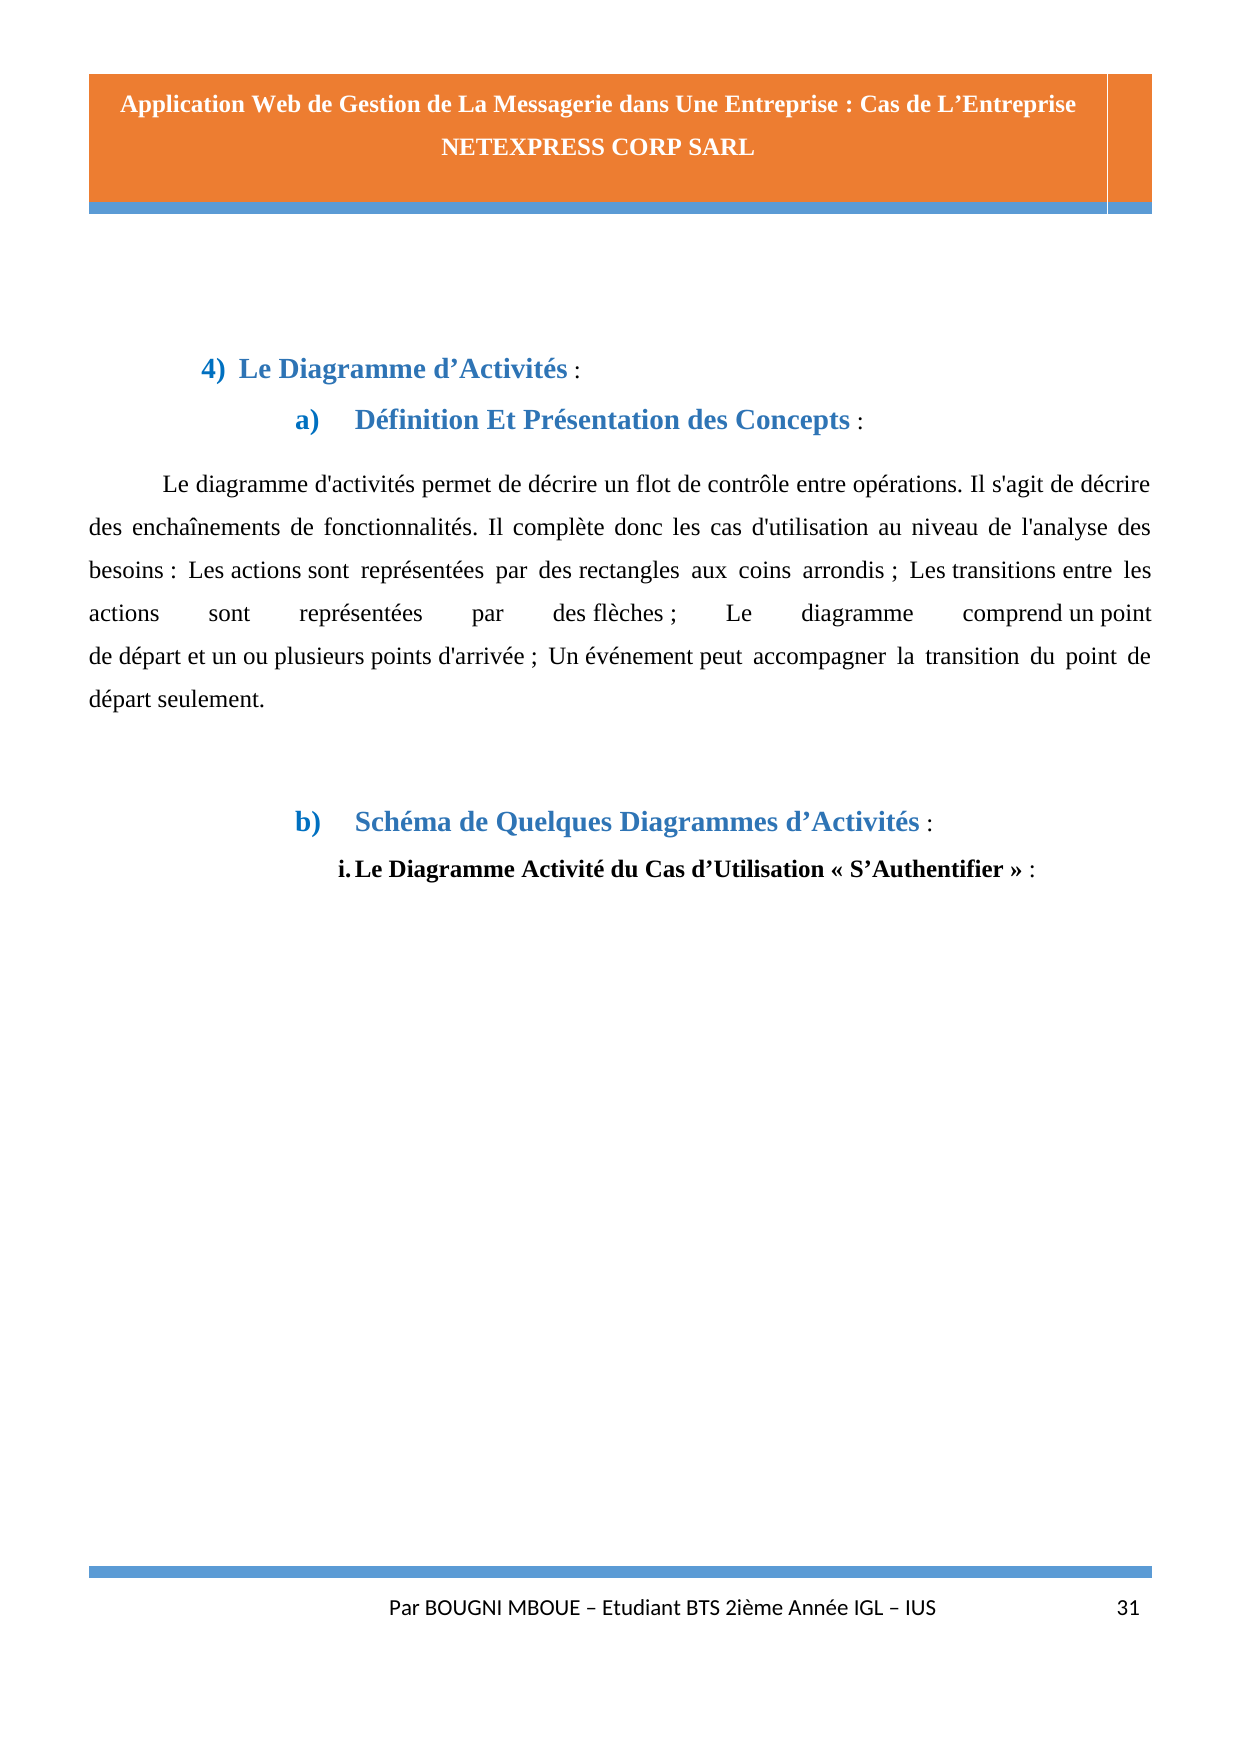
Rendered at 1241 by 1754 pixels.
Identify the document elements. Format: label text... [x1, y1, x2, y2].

list Schéma de Quelques Diagrammes d’Activités : [295, 804, 1152, 837]
list Le Diagramme Activité du Cas d’Utilisation « S’Authentifier » : [351, 854, 1152, 883]
list Définition Et Présentation des Concepts : [295, 402, 1152, 435]
list Le Diagramme d’Activités : [201, 351, 1152, 385]
text Le diagramme d'activités permet de décrire un flot de contrôle entre opérations. Il s'agit de décrire des enchaînements de fonctionnalités. Il complète donc les cas d'utilisation au niveau de l'analyse des besoins : Les actions sont représentées par des rectangles aux coins arrondis ; Les transitions entre les actions sont représentées par des flèches ; Le diagramme comprend un point de départ et un ou plusieurs points d'arrivée ; Un événement peut accompagner la transition du point de départ seulement. [89, 469, 1152, 713]
